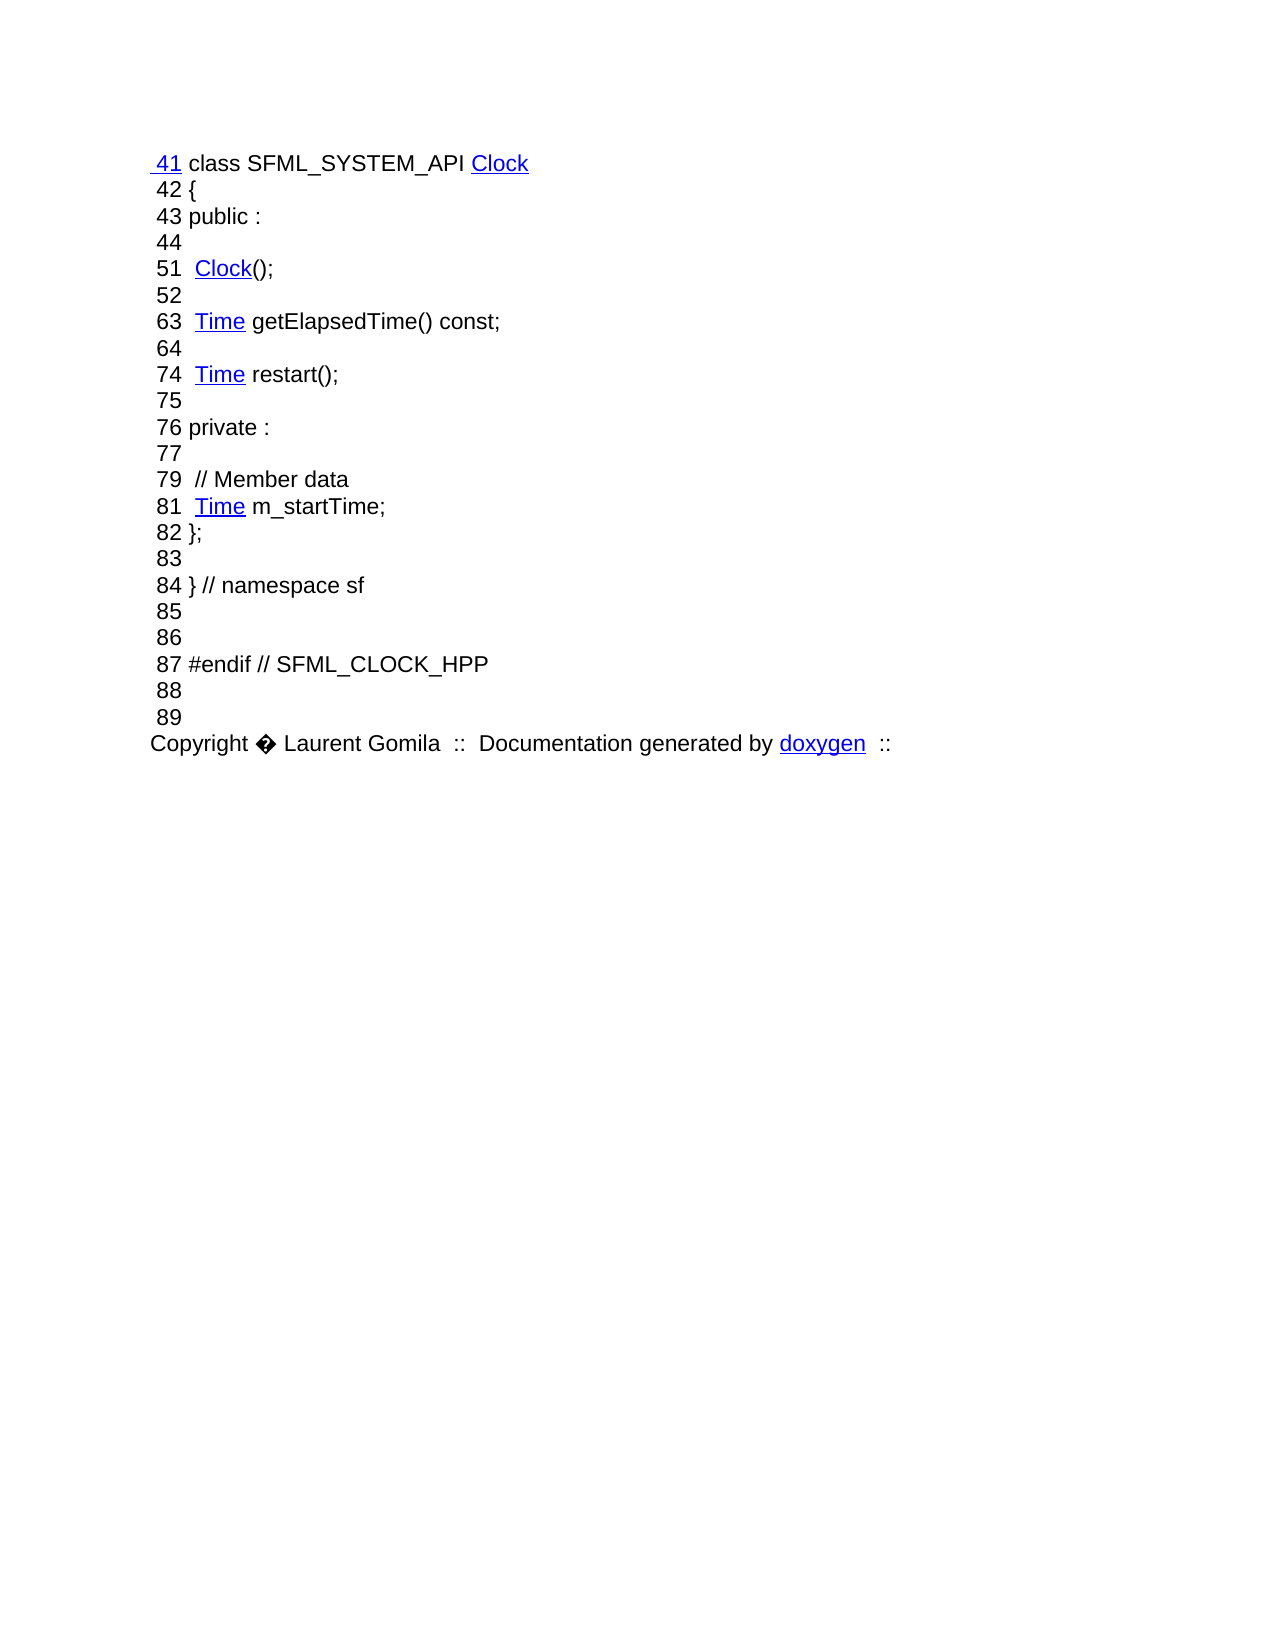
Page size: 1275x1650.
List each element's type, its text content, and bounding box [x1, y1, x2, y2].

text 64 [150, 334, 1125, 361]
text 52 [150, 282, 1125, 308]
text 74 Time restart(); [150, 361, 1125, 387]
text 63 Time getElapsedTime() const; [150, 308, 1125, 334]
text 81 Time m_startTime; [150, 493, 1125, 519]
text 85 [150, 598, 1125, 624]
text 87 #endif // SFML_CLOCK_HPP [150, 651, 1125, 677]
text 42 { [150, 176, 1125, 203]
text 82 }; [150, 519, 1125, 545]
text 76 private : [150, 413, 1125, 440]
text 75 [150, 387, 1125, 413]
text 79 // Member data [150, 466, 1125, 493]
text 83 [150, 545, 1125, 572]
text 88 [150, 677, 1125, 703]
text 51 Clock(); [150, 255, 1125, 282]
text 84 } // namespace sf [150, 572, 1125, 598]
text 89 [150, 703, 1125, 730]
text 41 class SFML_SYSTEM_API Clock [150, 150, 1125, 176]
text 44 [150, 229, 1125, 255]
text 77 [150, 440, 1125, 466]
text 86 [150, 624, 1125, 651]
text Copyright � Laurent Gomila :: Documentation generated by doxygen :: [150, 730, 1125, 756]
text 43 public : [150, 203, 1125, 229]
